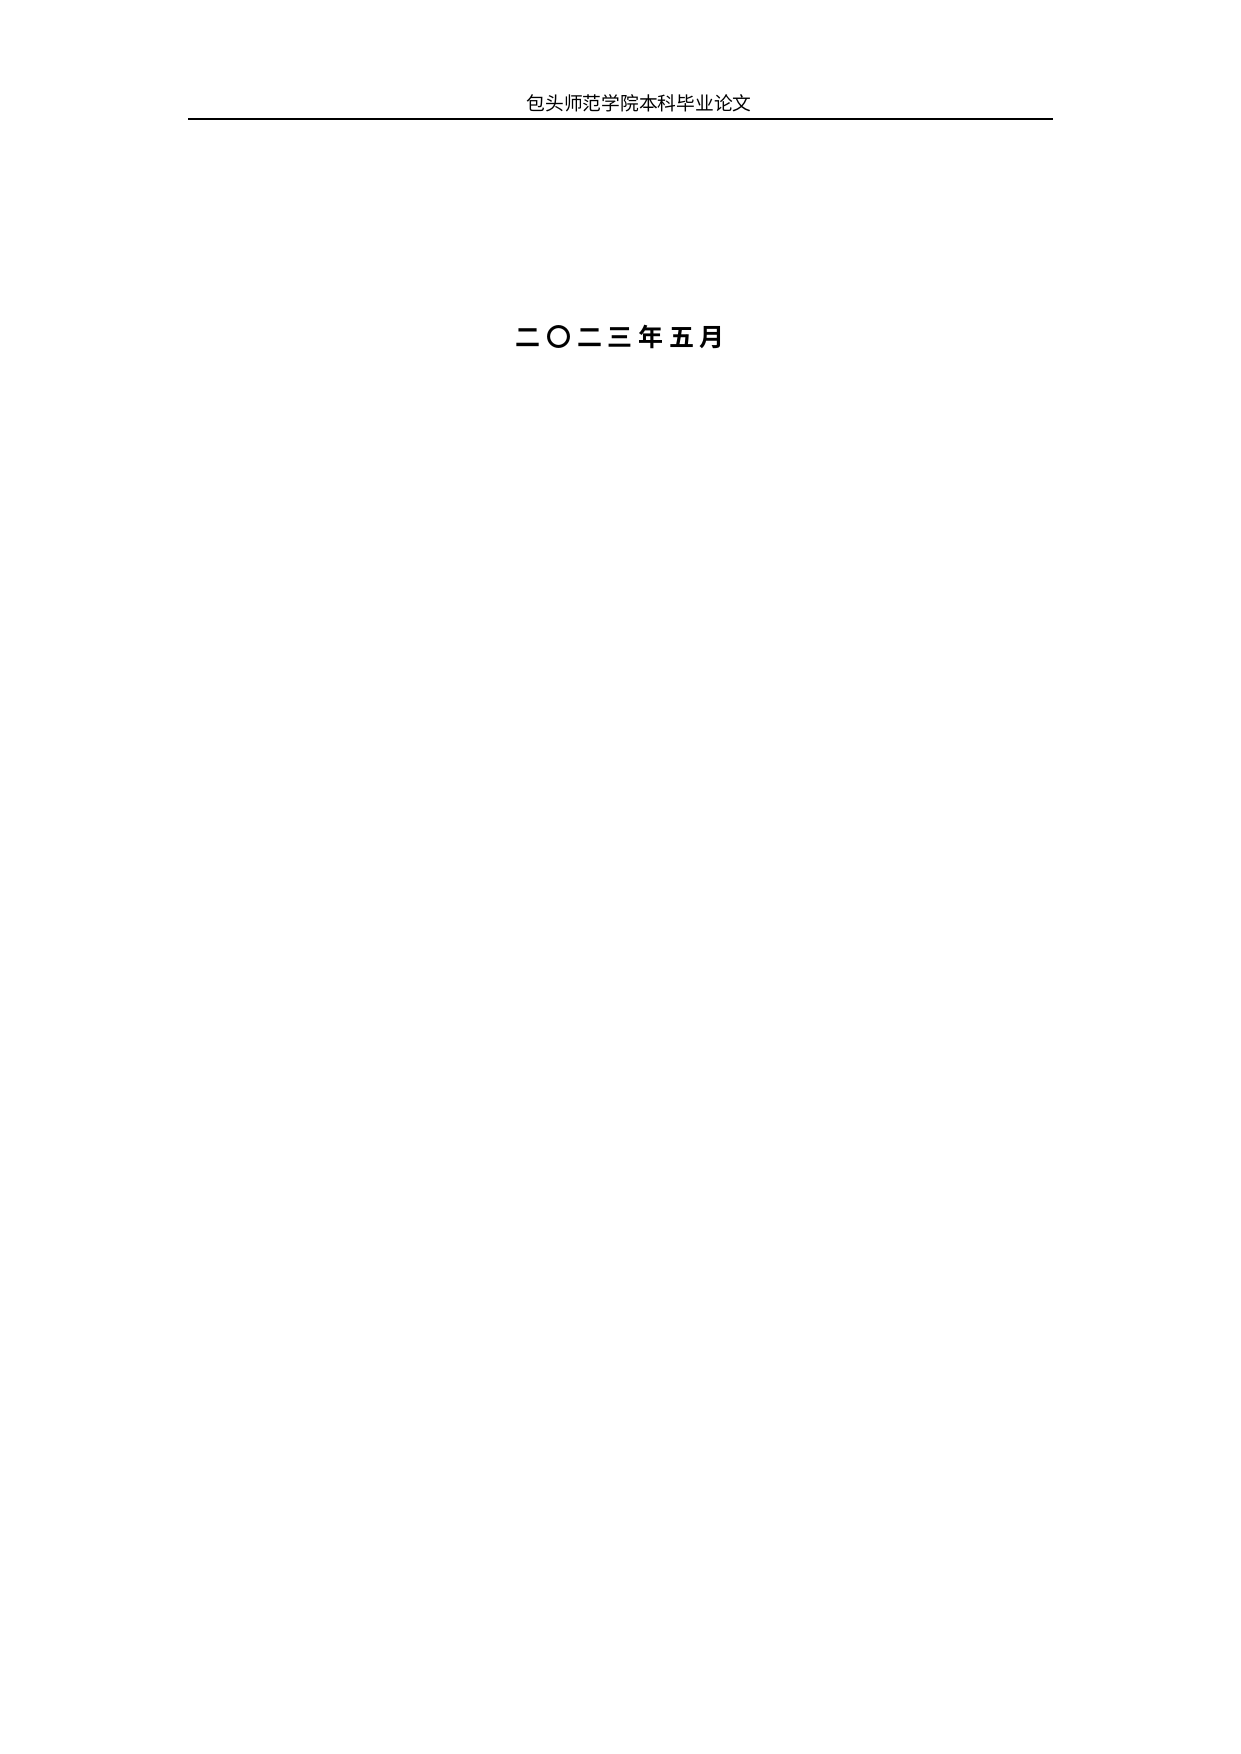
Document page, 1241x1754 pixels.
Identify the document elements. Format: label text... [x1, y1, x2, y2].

text 二 〇 二 三 年 五 月 [187, 303, 1053, 368]
